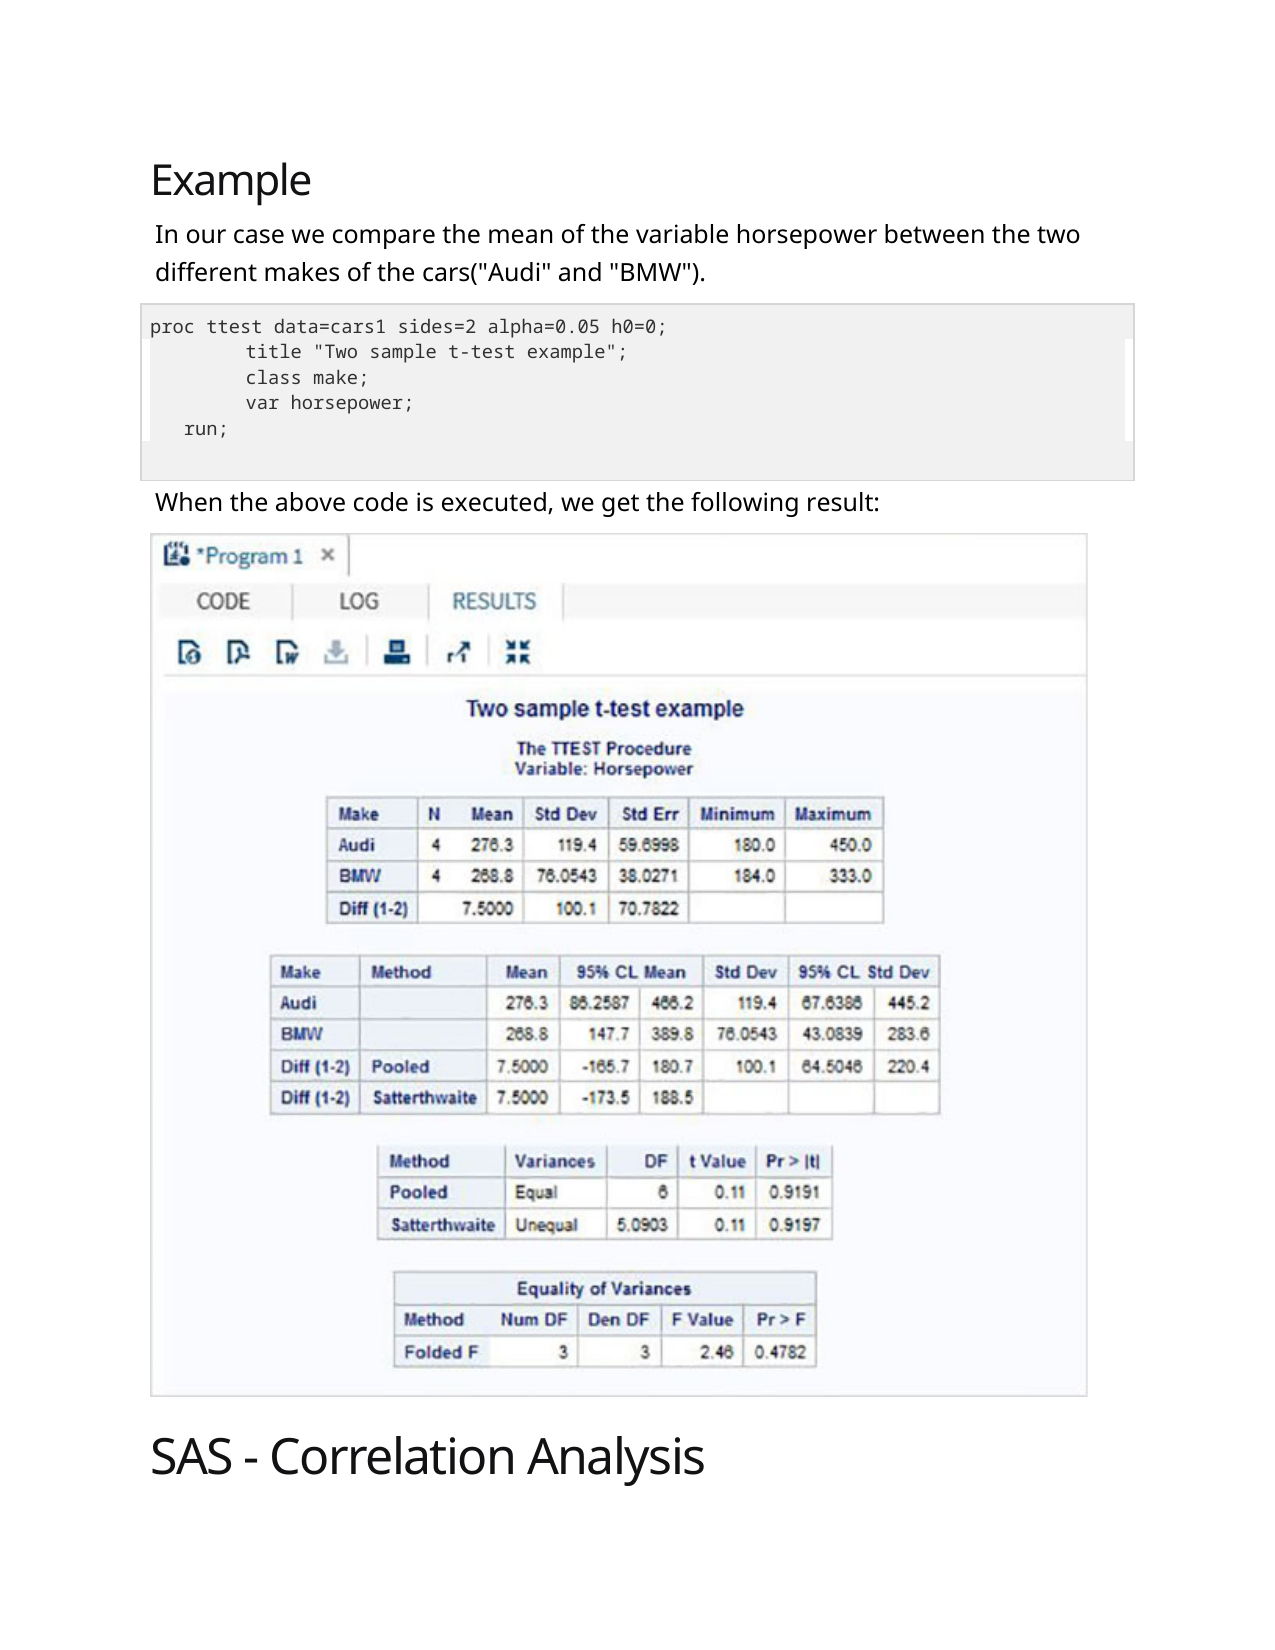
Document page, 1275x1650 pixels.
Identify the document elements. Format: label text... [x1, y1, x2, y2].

subtitle SAS - Correlation Analysis [150, 1421, 1120, 1489]
text title "Two sample t-test example"; [150, 339, 1125, 364]
text run; [150, 415, 1125, 431]
text proc ttest data=cars1 sides=2 alpha=0.05 h0=0; [142, 305, 1133, 339]
text class make; [150, 364, 1125, 390]
text var horsepower; [150, 390, 1125, 415]
text In our case we compare the mean of the variable horsepower between the two different makes of the cars("Audi" and "BMW"). [155, 213, 1120, 288]
subtitle Example [150, 150, 1120, 208]
picture [150, 533, 1088, 1397]
text When the above code is executed, we get the following result: [155, 481, 1120, 519]
